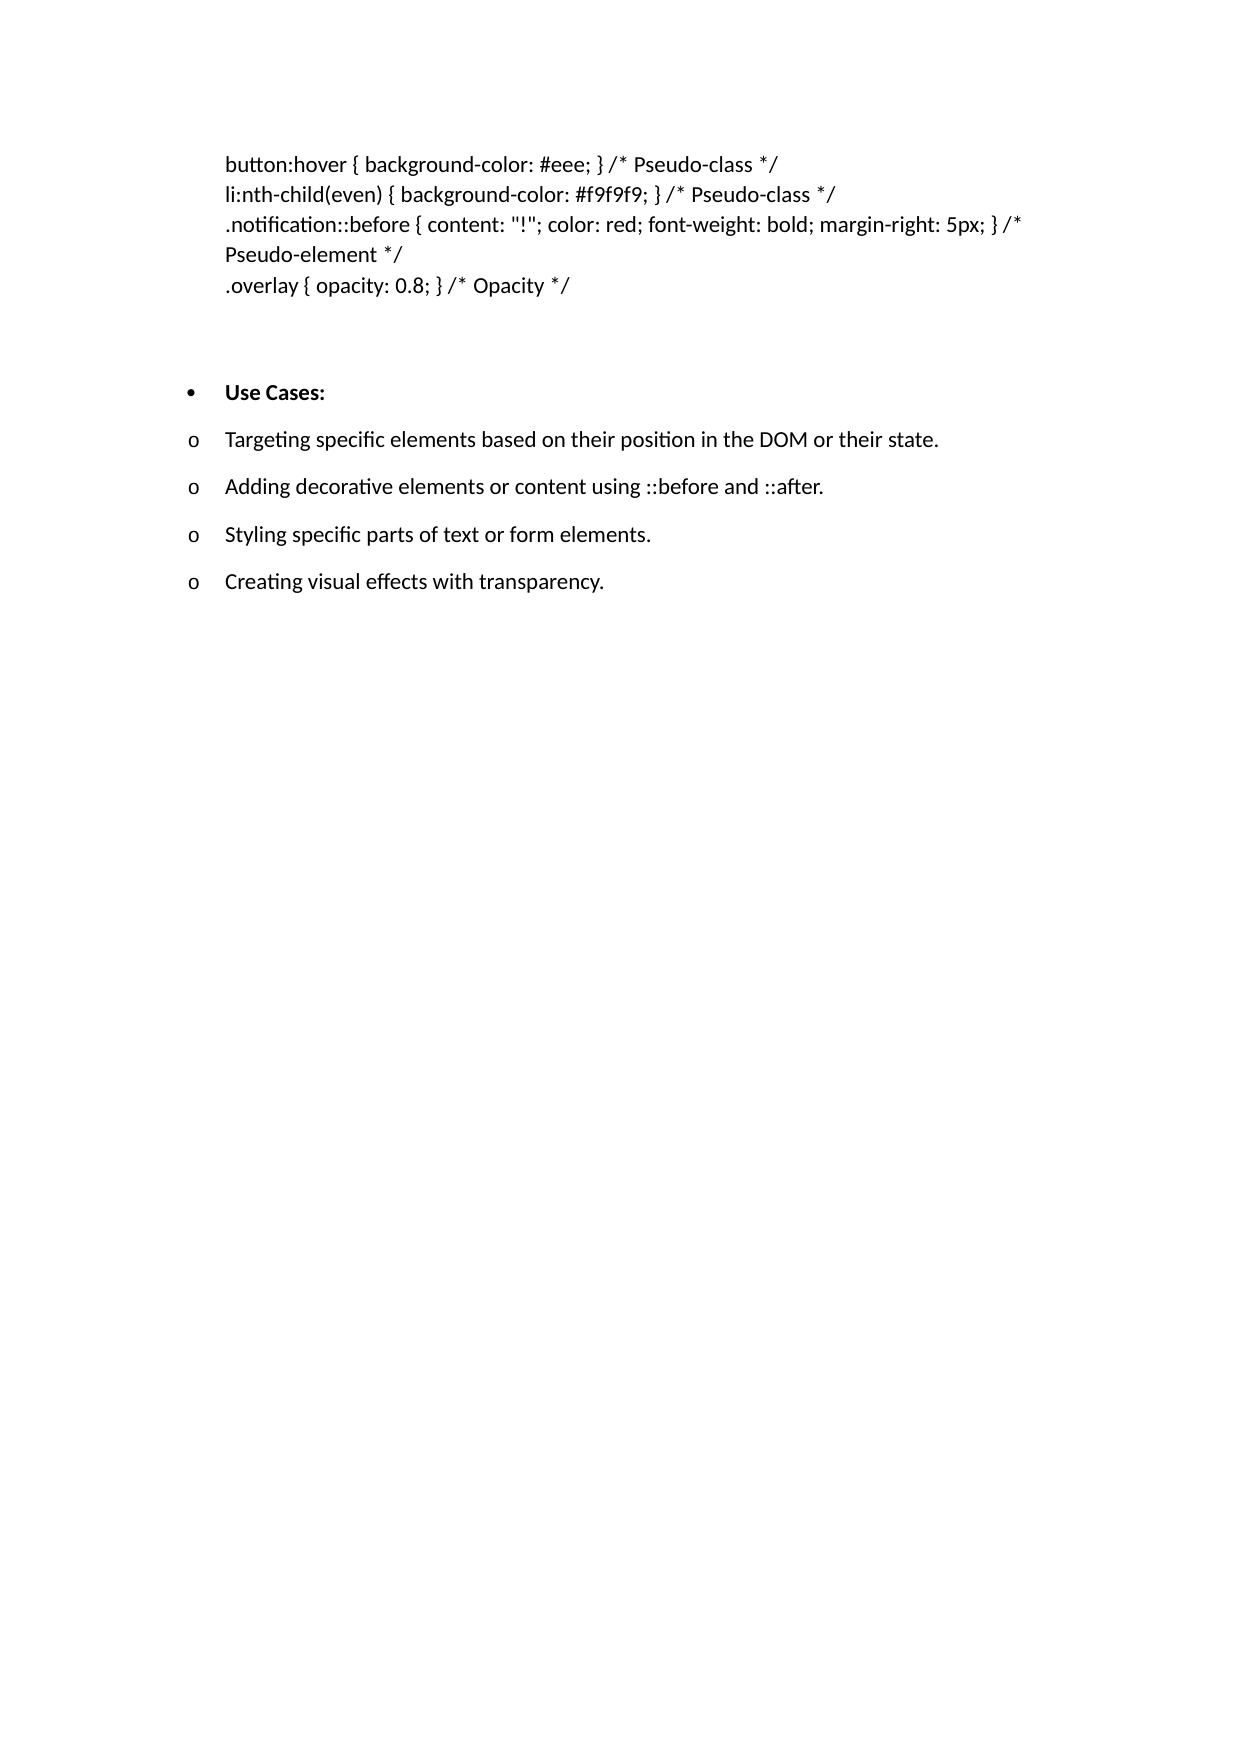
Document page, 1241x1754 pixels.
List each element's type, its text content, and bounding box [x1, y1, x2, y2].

list Adding decorative elements or content using ::before and ::after. [187, 472, 1090, 501]
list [187, 150, 1090, 359]
list Styling specific parts of text or form elements. [187, 520, 1090, 548]
list Creating visual effects with transparency. [187, 567, 1090, 596]
list Targeting specific elements based on their position in the DOM or their state. [187, 425, 1090, 453]
list Use Cases: [187, 378, 1090, 406]
